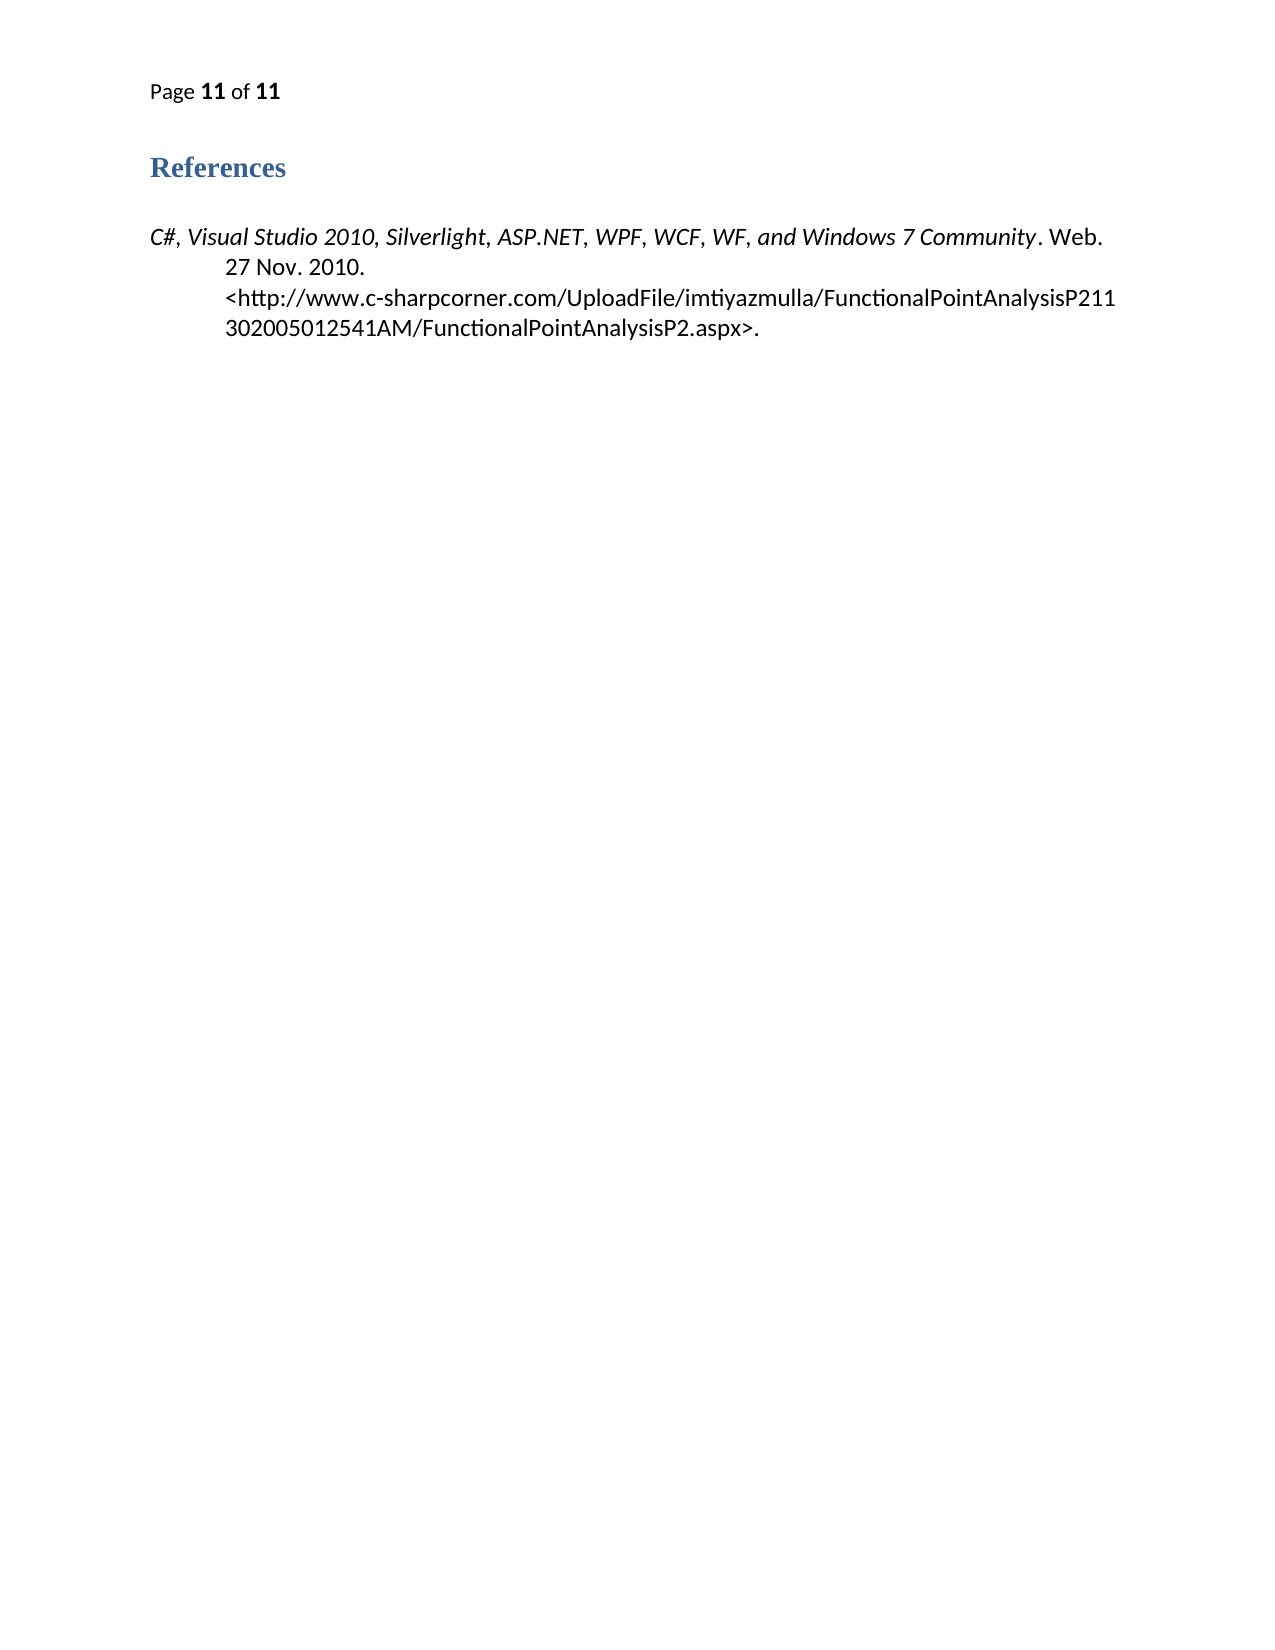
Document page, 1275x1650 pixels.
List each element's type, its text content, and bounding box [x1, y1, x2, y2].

subtitle References [150, 150, 1125, 183]
text C#, Visual Studio 2010, Silverlight, ASP.NET, WPF, WCF, WF, and Windows 7 Community. Web. 27 Nov. 2010. <http://www.c-sharpcorner.com/UploadFile/imtiyazmulla/FunctionalPointAnalysisP211302005012541AM/FunctionalPointAnalysisP2.aspx>. [150, 221, 1125, 343]
